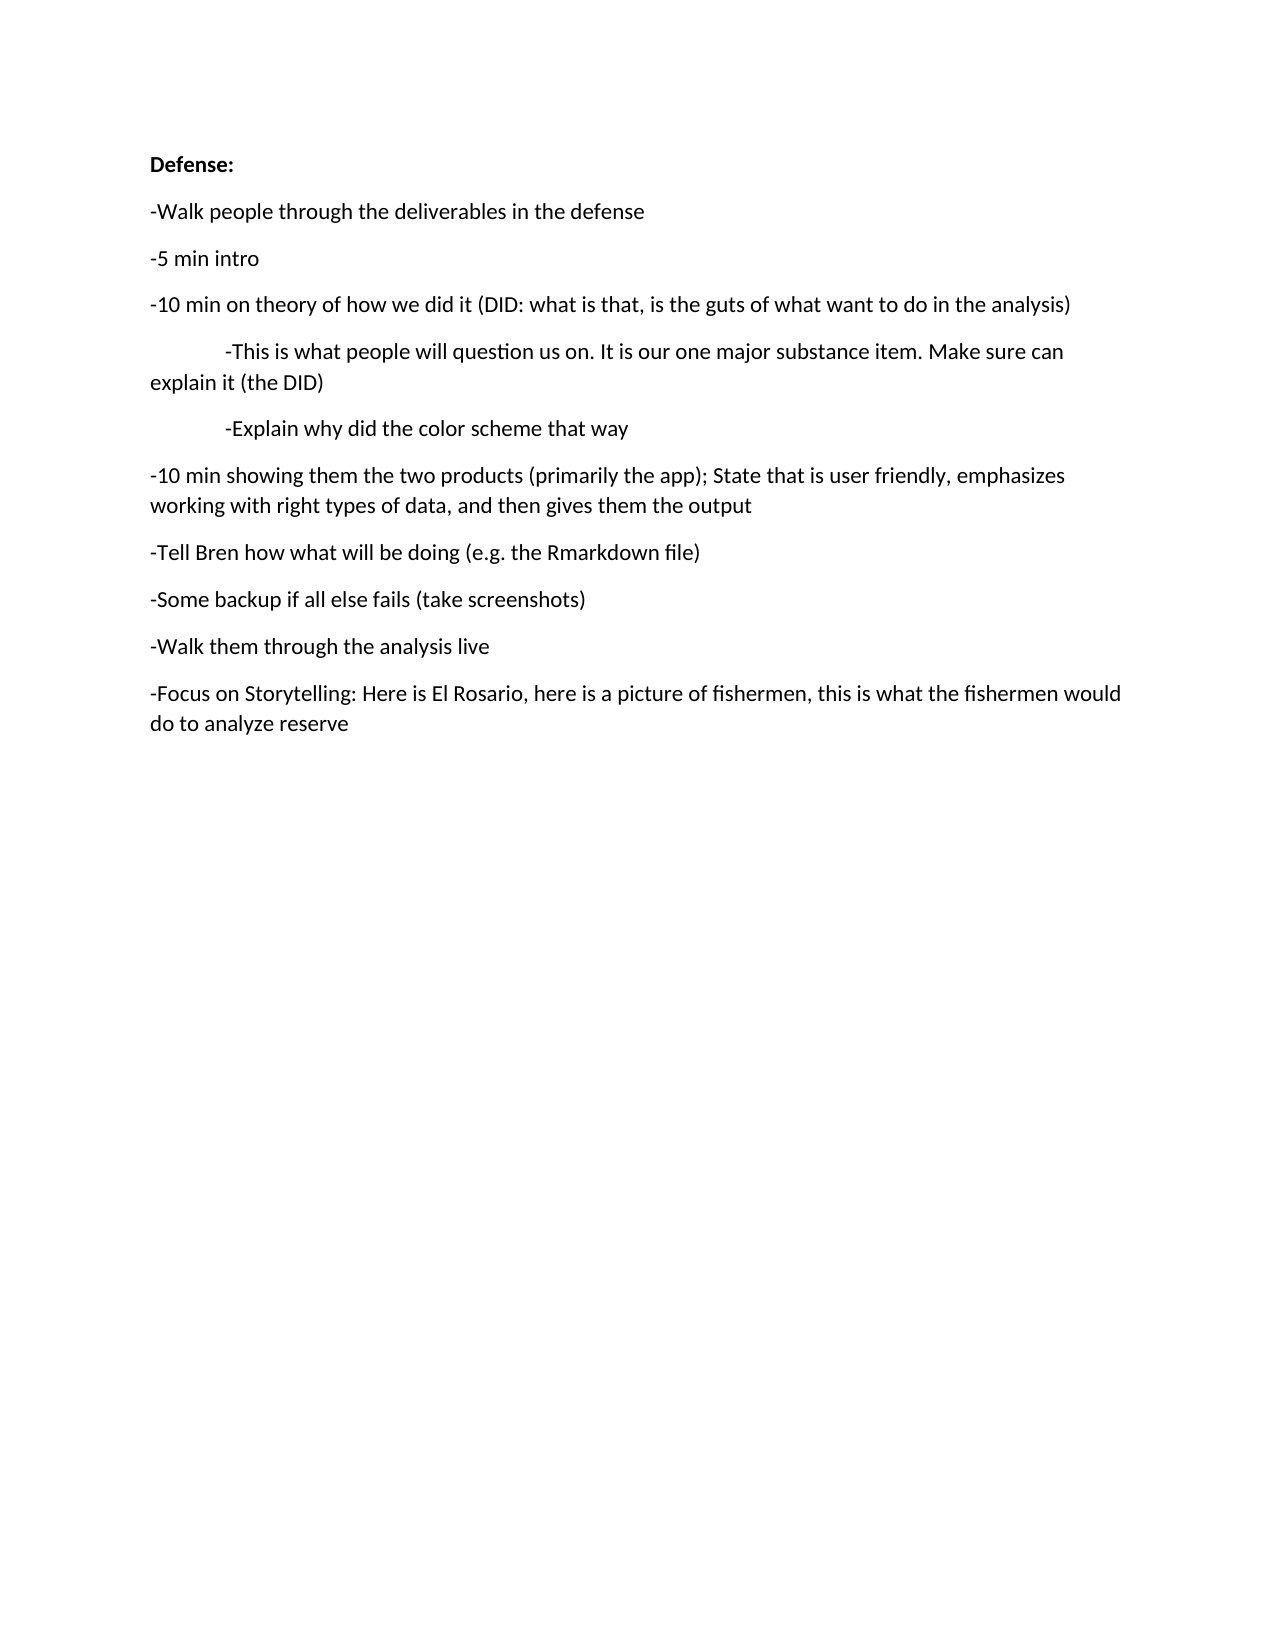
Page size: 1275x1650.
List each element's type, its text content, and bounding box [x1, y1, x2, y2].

text -5 min intro [150, 244, 1125, 272]
text -Focus on Storytelling: Here is El Rosario, here is a picture of fishermen, this is what the fishermen would do to analyze reserve [150, 679, 1125, 737]
text -This is what people will question us on. It is our one major substance item. Make sure can explain it (the DID) [150, 337, 1125, 396]
text -Some backup if all else fails (take screenshots) [150, 585, 1125, 613]
text -Tell Bren how what will be doing (e.g. the Rmarkdown file) [150, 538, 1125, 567]
text -Explain why did the color scheme that way [150, 414, 1125, 443]
text Defense: [150, 150, 1125, 178]
text -Walk people through the deliverables in the defense [150, 197, 1125, 225]
text -10 min showing them the two products (primarily the app); State that is user friendly, emphasizes working with right types of data, and then gives them the output [150, 461, 1125, 520]
text -10 min on theory of how we did it (DID: what is that, is the guts of what want to do in the analysis) [150, 291, 1125, 319]
text -Walk them through the analysis live [150, 632, 1125, 660]
